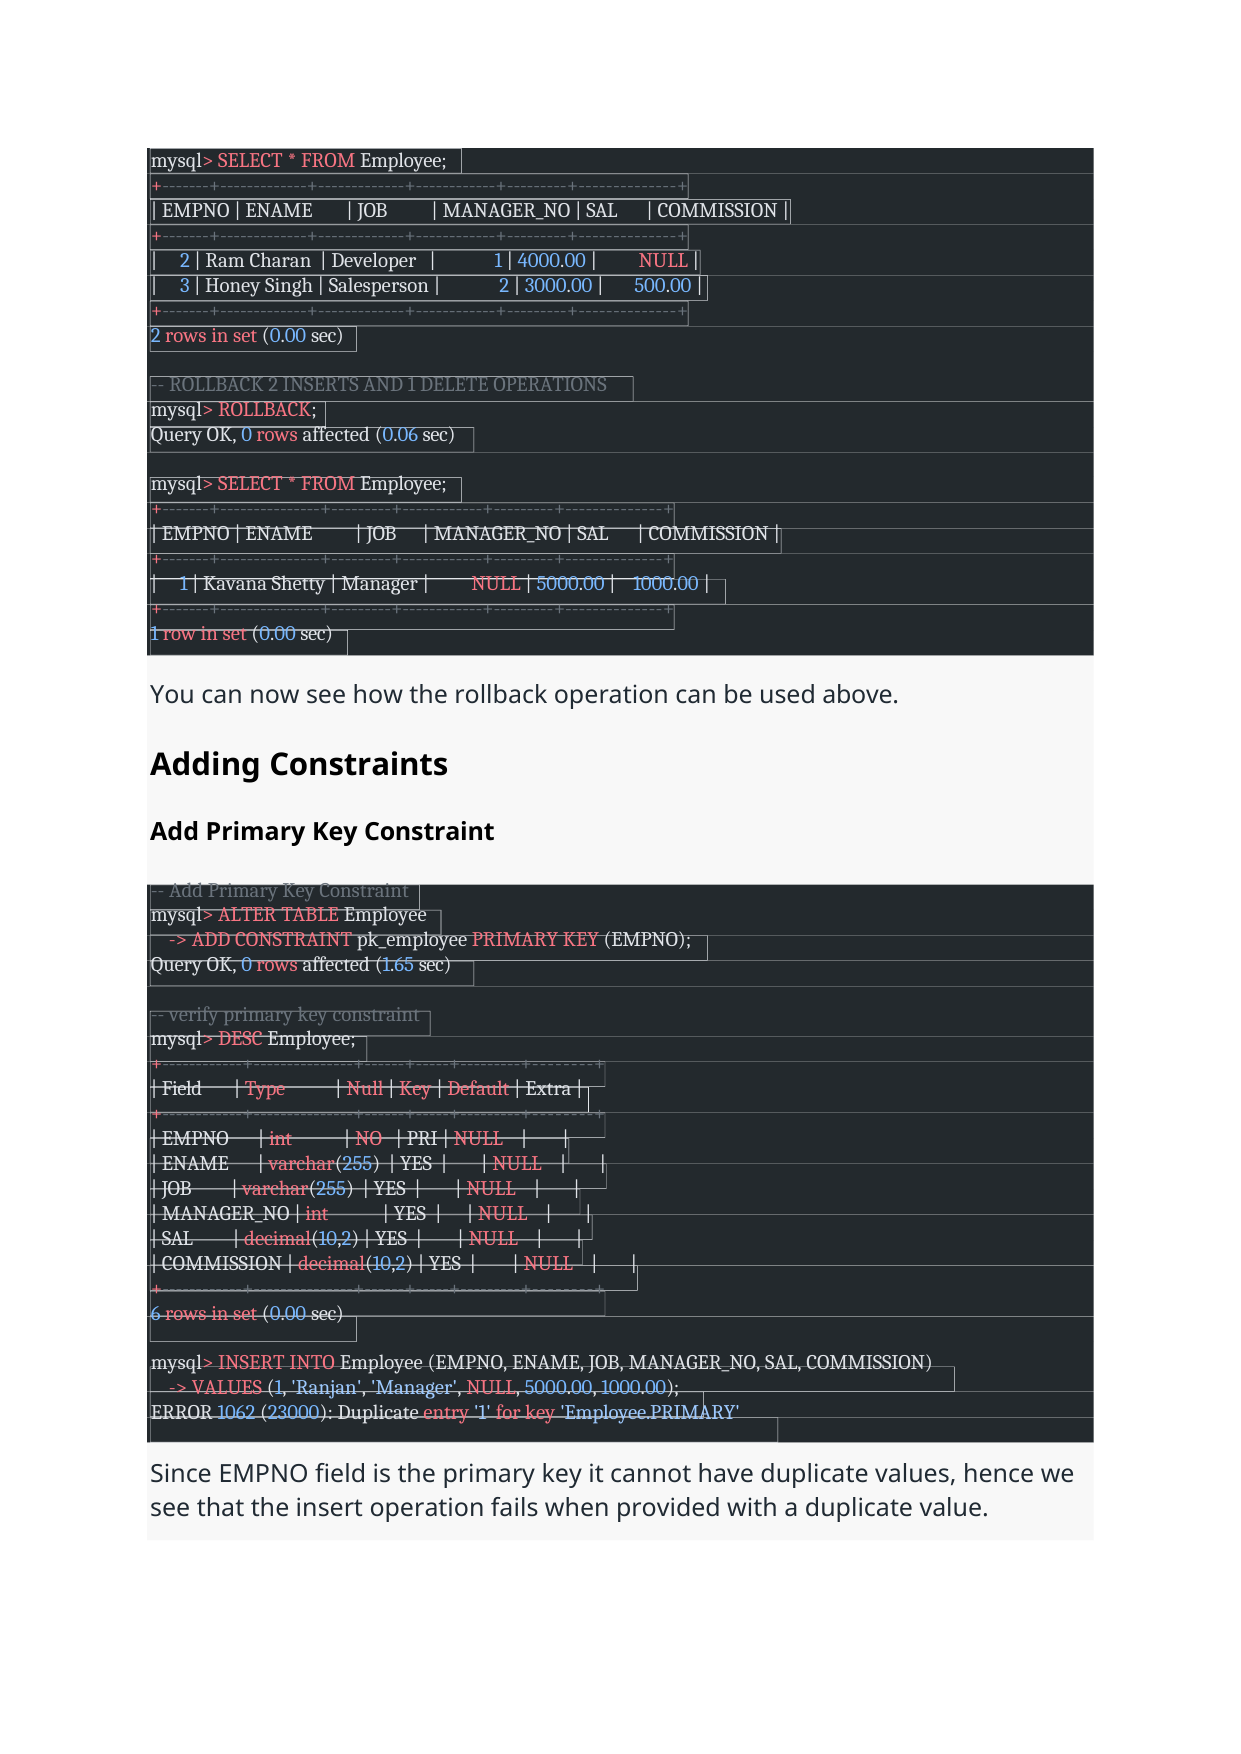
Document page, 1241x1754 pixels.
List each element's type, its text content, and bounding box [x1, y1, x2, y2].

text | MANAGER_NO | int | YES | | NULL | | [151, 1202, 1196, 1226]
text | ENAME | varchar(255) | YES | | NULL | | [151, 1152, 1196, 1176]
text mysql> INSERT INTO Employee (EMPNO, ENAME, JOB, MANAGER_NO, SAL, COMMISSION) [151, 1351, 1196, 1375]
text | SAL | decimal(10,2) | YES | | NULL | | [151, 1227, 1196, 1251]
text Since EMPNO field is the primary key it cannot have duplicate values, hence we see that the insert operation fails when provided with a duplicate value. [150, 1456, 1092, 1524]
text | EMPNO | int | NO | PRI | NULL | | [151, 1127, 1196, 1151]
subtitle Add Primary Key Constraint [150, 813, 1196, 848]
text -- verify primary key constraint mysql> DESC Employee; [151, 1002, 442, 1051]
subtitle Adding Constraints [150, 742, 1196, 784]
text 1 row in set (0.00 sec) [151, 621, 1196, 645]
text | JOB | varchar(255) | YES | | NULL | | [151, 1177, 1196, 1201]
text +-------+-------------+-------------+------------+---------+ + [151, 224, 1196, 248]
text ERROR 1062 (23000): Duplicate entry '1' for key 'Employee.PRIMARY' [151, 1401, 1196, 1425]
text +-------+---------------+---------+------------+---------+ + [151, 497, 1196, 521]
text Query OK, 0 rows affected (1.65 sec) [151, 953, 1196, 977]
text +-------+-------------+-------------+------------+---------+ + [151, 173, 1196, 197]
text mysql> ROLLBACK; [151, 397, 1196, 421]
text You can now see how the rollback operation can be used above. [150, 677, 1196, 711]
text mysql> SELECT * FROM Employee; [151, 148, 1196, 172]
text 2 rows in set (0.00 sec) [151, 323, 1196, 347]
text 6 rows in set (0.00 sec) [151, 1302, 1196, 1326]
text +------------+---------------+------+-----+---------+ + [151, 1102, 1196, 1126]
text Query OK, 0 rows affected (0.06 sec) [151, 422, 1196, 446]
text | 2 | Ram Charan | Developer | 1 | 4000.00 | NULL | [151, 248, 1196, 272]
text | 1 | Kavana Shetty | Manager | NULL | 5000.00 | 1000.00 | [151, 571, 1196, 595]
text -- ROLLBACK 2 INSERTS AND 1 DELETE OPERATIONS [151, 373, 1196, 397]
text | Field | Type | Null | Key | Default | Extra | [151, 1077, 1196, 1101]
text +------------+---------------+------+-----+---------+ + [151, 1051, 1196, 1076]
text mysql> SELECT * FROM Employee; [151, 472, 1196, 496]
text -- Add Primary Key Constraint mysql> ALTER TABLE Employee [151, 878, 442, 927]
text -> VALUES (1, 'Ranjan', 'Manager', NULL, 5000.00, 1000.00); [168, 1376, 1196, 1400]
text +-------+---------------+---------+------------+---------+ + [151, 596, 1196, 620]
text -> ADD CONSTRAINT pk_employee PRIMARY KEY (EMPNO); [168, 928, 1196, 952]
text | EMPNO | ENAME | JOB | MANAGER_NO | SAL | COMMISSION | [151, 522, 1196, 546]
text +-------+-------------+-------------+------------+---------+ + [151, 298, 1196, 322]
text +------------+---------------+------+-----+---------+ + [151, 1277, 1196, 1301]
text | COMMISSION | decimal(10,2) | YES | | NULL | | [151, 1252, 1196, 1276]
text | 3 | Honey Singh | Salesperson | 2 | 3000.00 | 500.00 | [151, 273, 1196, 297]
text +-------+---------------+---------+------------+---------+ + [151, 546, 1196, 570]
text | EMPNO | ENAME | JOB | MANAGER_NO | SAL | COMMISSION | [151, 199, 1196, 223]
